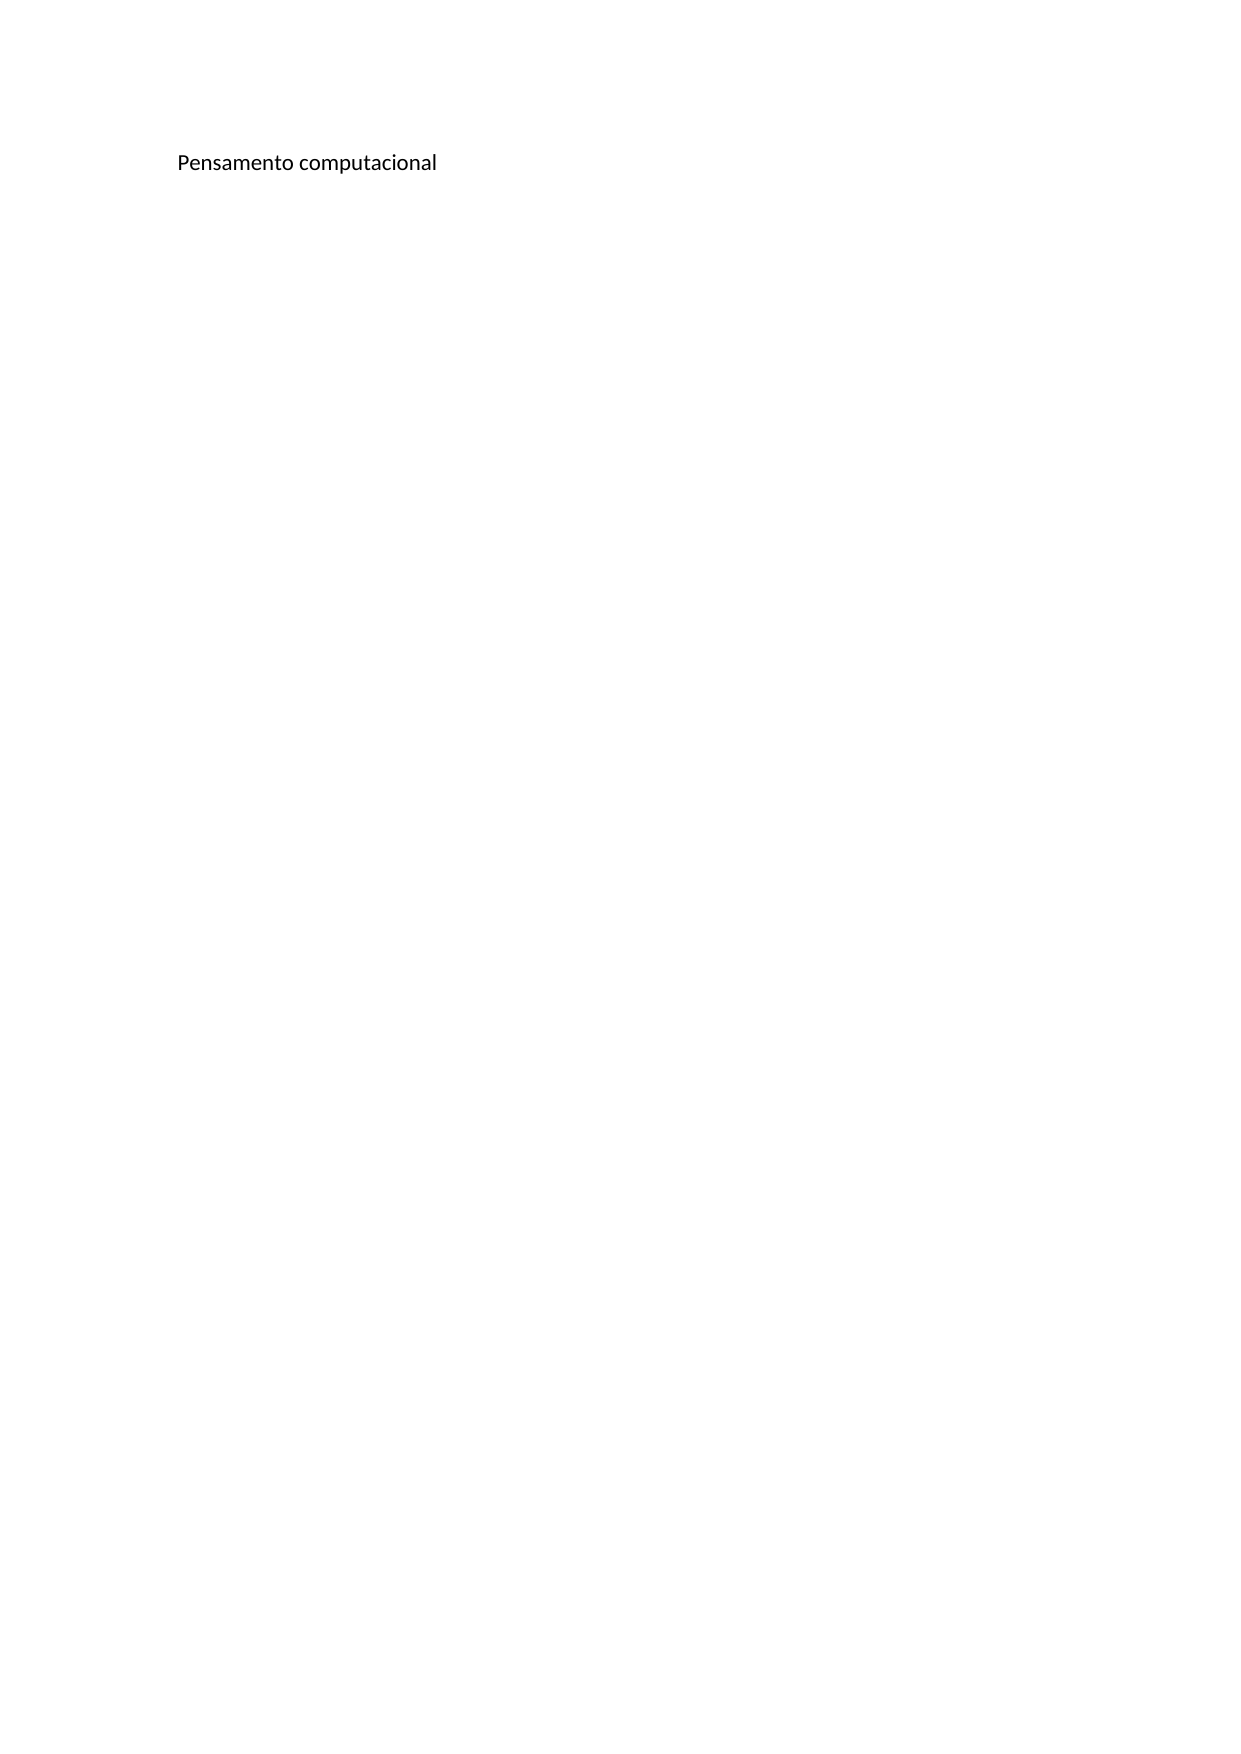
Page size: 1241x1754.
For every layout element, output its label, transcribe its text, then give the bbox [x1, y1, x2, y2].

text Pensamento computacional [177, 148, 1063, 176]
